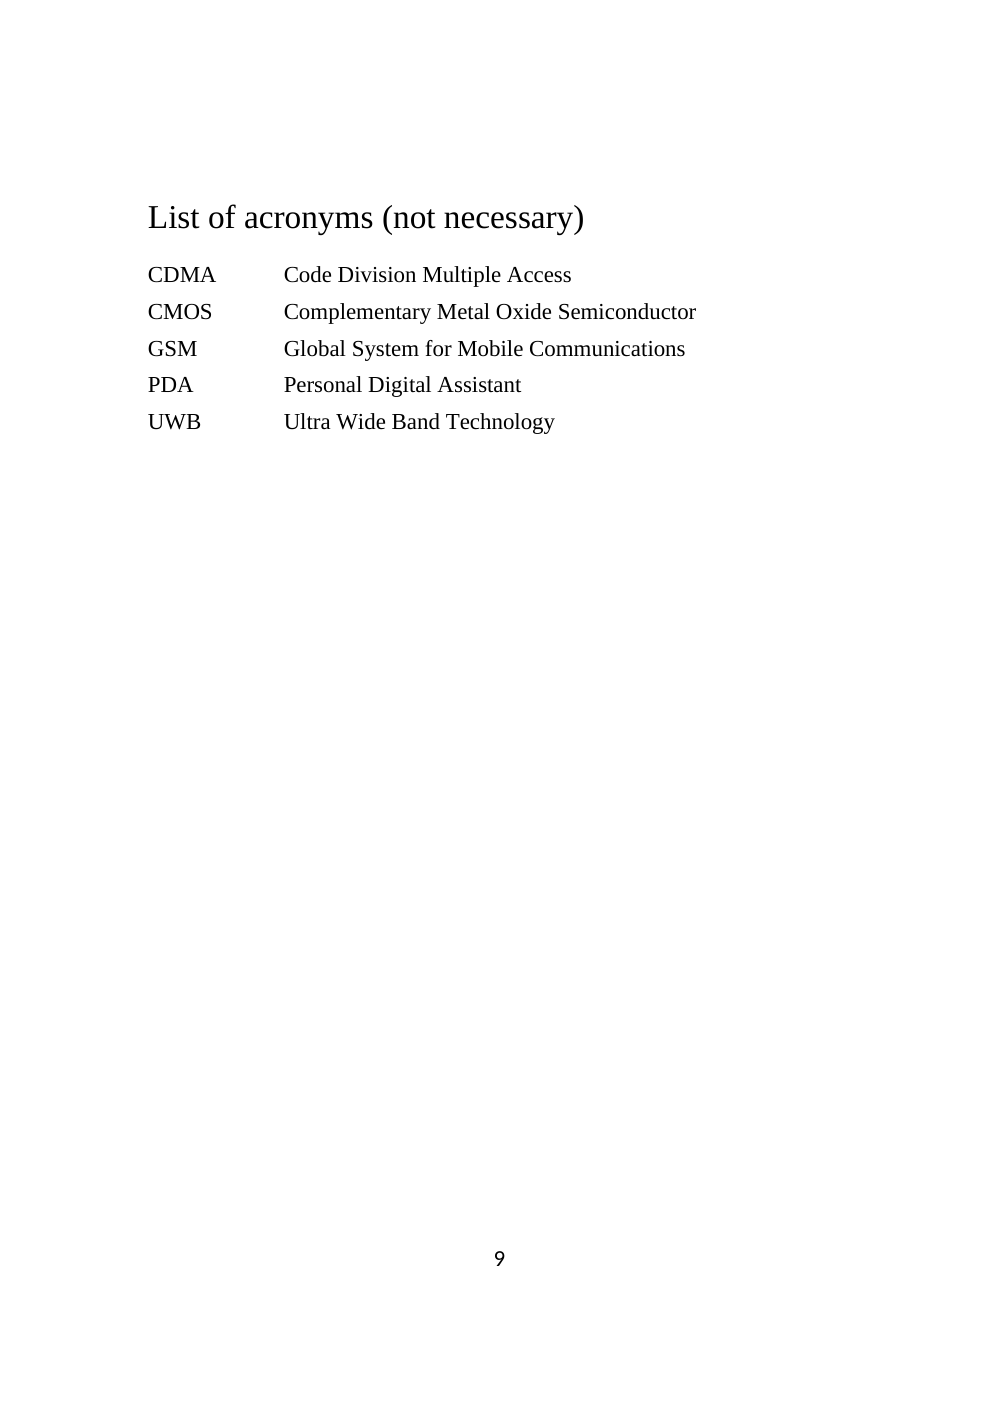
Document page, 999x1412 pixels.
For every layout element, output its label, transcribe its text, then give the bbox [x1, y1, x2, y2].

subtitle List of acronyms (not necessary) [148, 198, 850, 236]
text CMOS Complementary Metal Oxide Semiconductor [148, 298, 850, 324]
text GSM Global System for Mobile Communications [148, 334, 850, 361]
text UWB Ultra Wide Band Technology [148, 408, 850, 434]
text CDMA Code Division Multiple Access [148, 261, 850, 287]
text PDA Personal Digital Assistant [148, 371, 850, 398]
